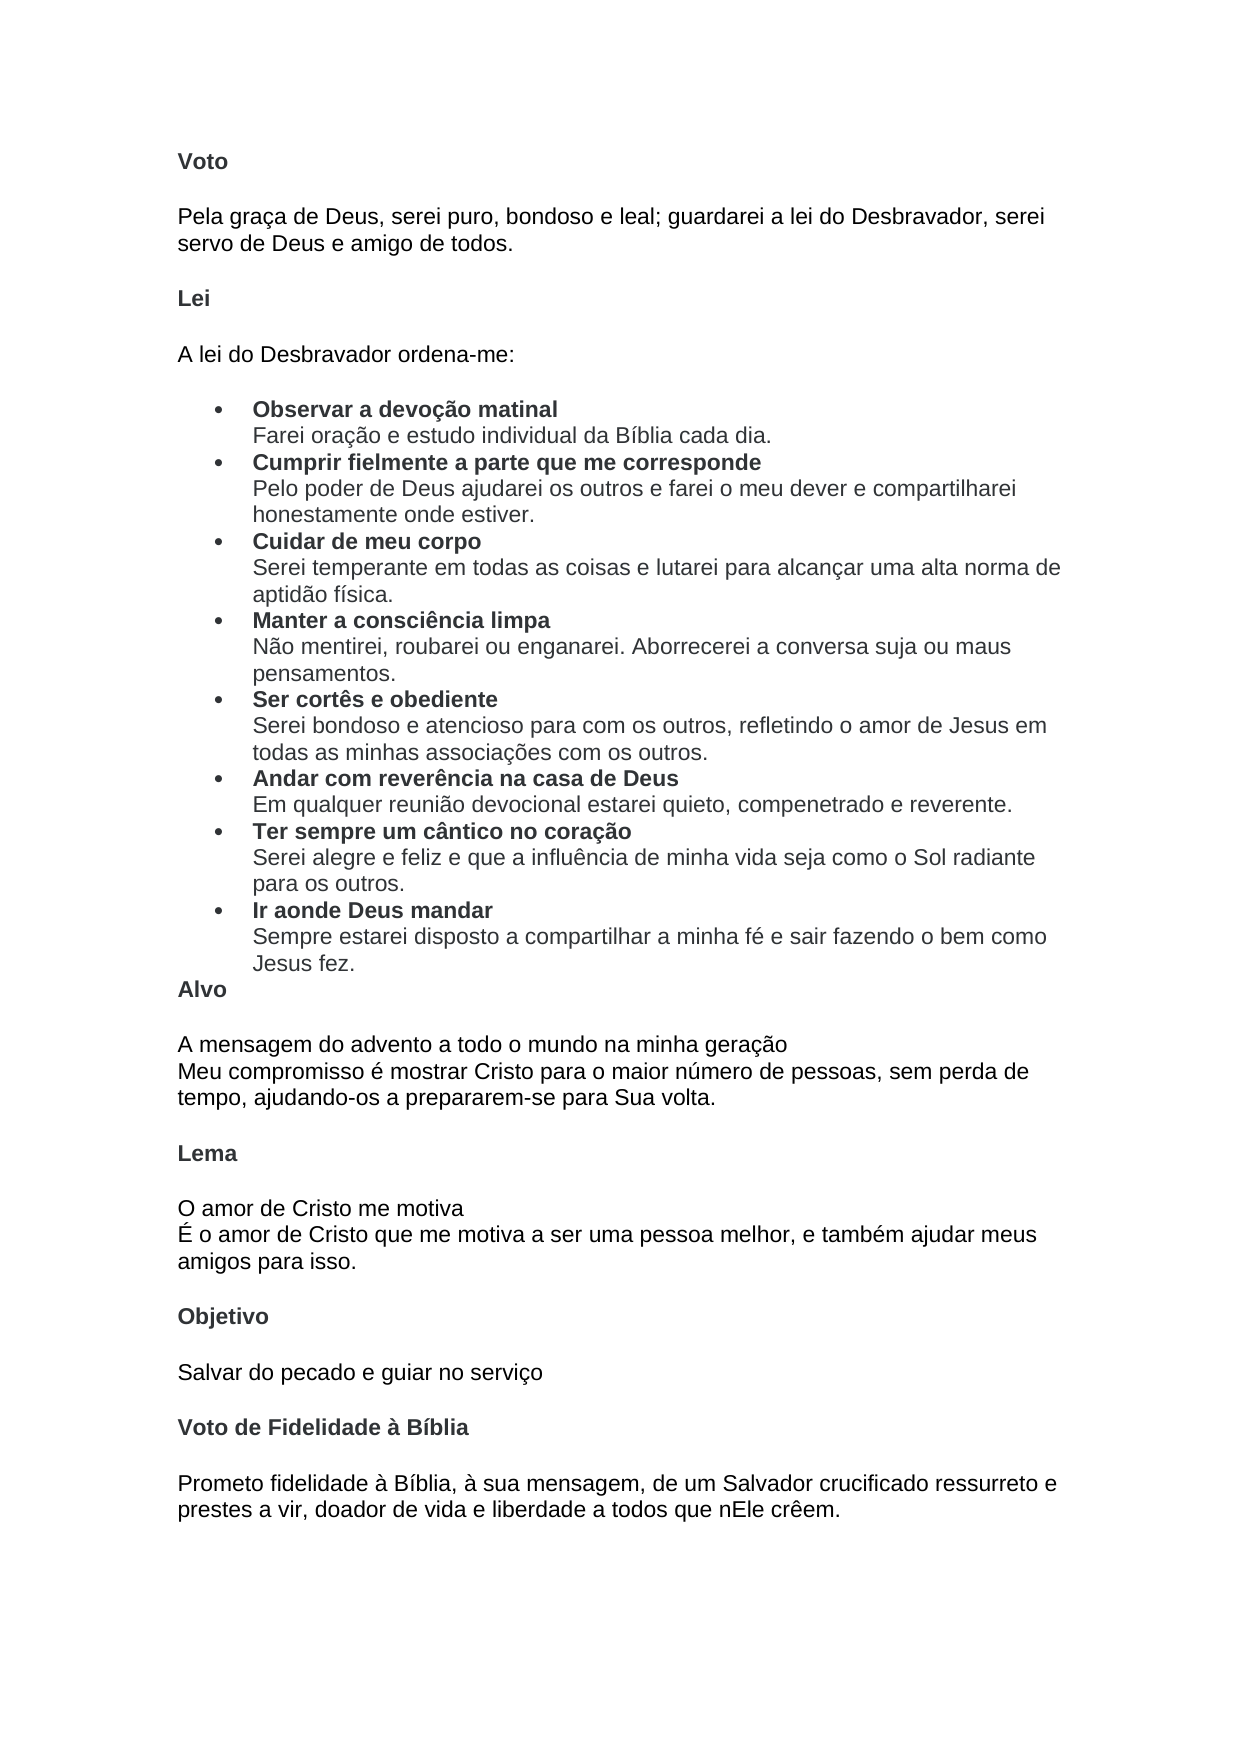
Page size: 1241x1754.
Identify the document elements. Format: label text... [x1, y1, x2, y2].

text Prometo fidelidade à Bíblia, à sua mensagem, de um Salvador crucificado ressurreto e prestes a vir, doador de vida e liberdade a todos que nEle crêem. [177, 1470, 1063, 1523]
list Andar com reverência na casa de Deus Em qualquer reunião devocional estarei quieto, compenetrado e reverente. [215, 765, 1063, 818]
list Ter sempre um cântico no coração Serei alegre e feliz e que a influência de minha vida seja como o Sol radiante para os outros. [215, 818, 1063, 897]
text Objetivo [177, 1303, 1063, 1330]
text Salvar do pecado e guiar no serviço [177, 1359, 1063, 1385]
list Ir aonde Deus mandar Sempre estarei disposto a compartilhar a minha fé e sair fazendo o bem como Jesus fez. [215, 897, 1063, 976]
list Cumprir fielmente a parte que me corresponde Pelo poder de Deus ajudarei os outros e farei o meu dever e compartilharei honestamente onde estiver. [215, 449, 1063, 528]
list Ser cortês e obediente Serei bondoso e atencioso para com os outros, refletindo o amor de Jesus em todas as minhas associações com os outros. [215, 686, 1063, 765]
text A mensagem do advento a todo o mundo na minha geração Meu compromisso é mostrar Cristo para o maior número de pessoas, sem perda de tempo, ajudando-os a prepararem-se para Sua volta. [177, 1031, 1063, 1110]
text Alvo [177, 976, 1063, 1002]
text Voto [177, 148, 1063, 174]
text Lei [177, 285, 1063, 311]
list Manter a consciência limpa Não mentirei, roubarei ou enganarei. Aborrecerei a conversa suja ou maus pensamentos. [215, 607, 1063, 686]
text Pela graça de Deus, serei puro, bondoso e leal; guardarei a lei do Desbravador, serei servo de Deus e amigo de todos. [177, 203, 1063, 256]
text O amor de Cristo me motiva É o amor de Cristo que me motiva a ser uma pessoa melhor, e também ajudar meus amigos para isso. [177, 1195, 1063, 1274]
text Voto de Fidelidade à Bíblia [177, 1414, 1063, 1441]
list Cuidar de meu corpo Serei temperante em todas as coisas e lutarei para alcançar uma alta norma de aptidão física. [215, 528, 1063, 607]
list Observar a devoção matinal Farei oração e estudo individual da Bíblia cada dia. [215, 396, 1063, 449]
text A lei do Desbravador ordena-me: [177, 341, 1063, 367]
text Lema [177, 1139, 1063, 1166]
